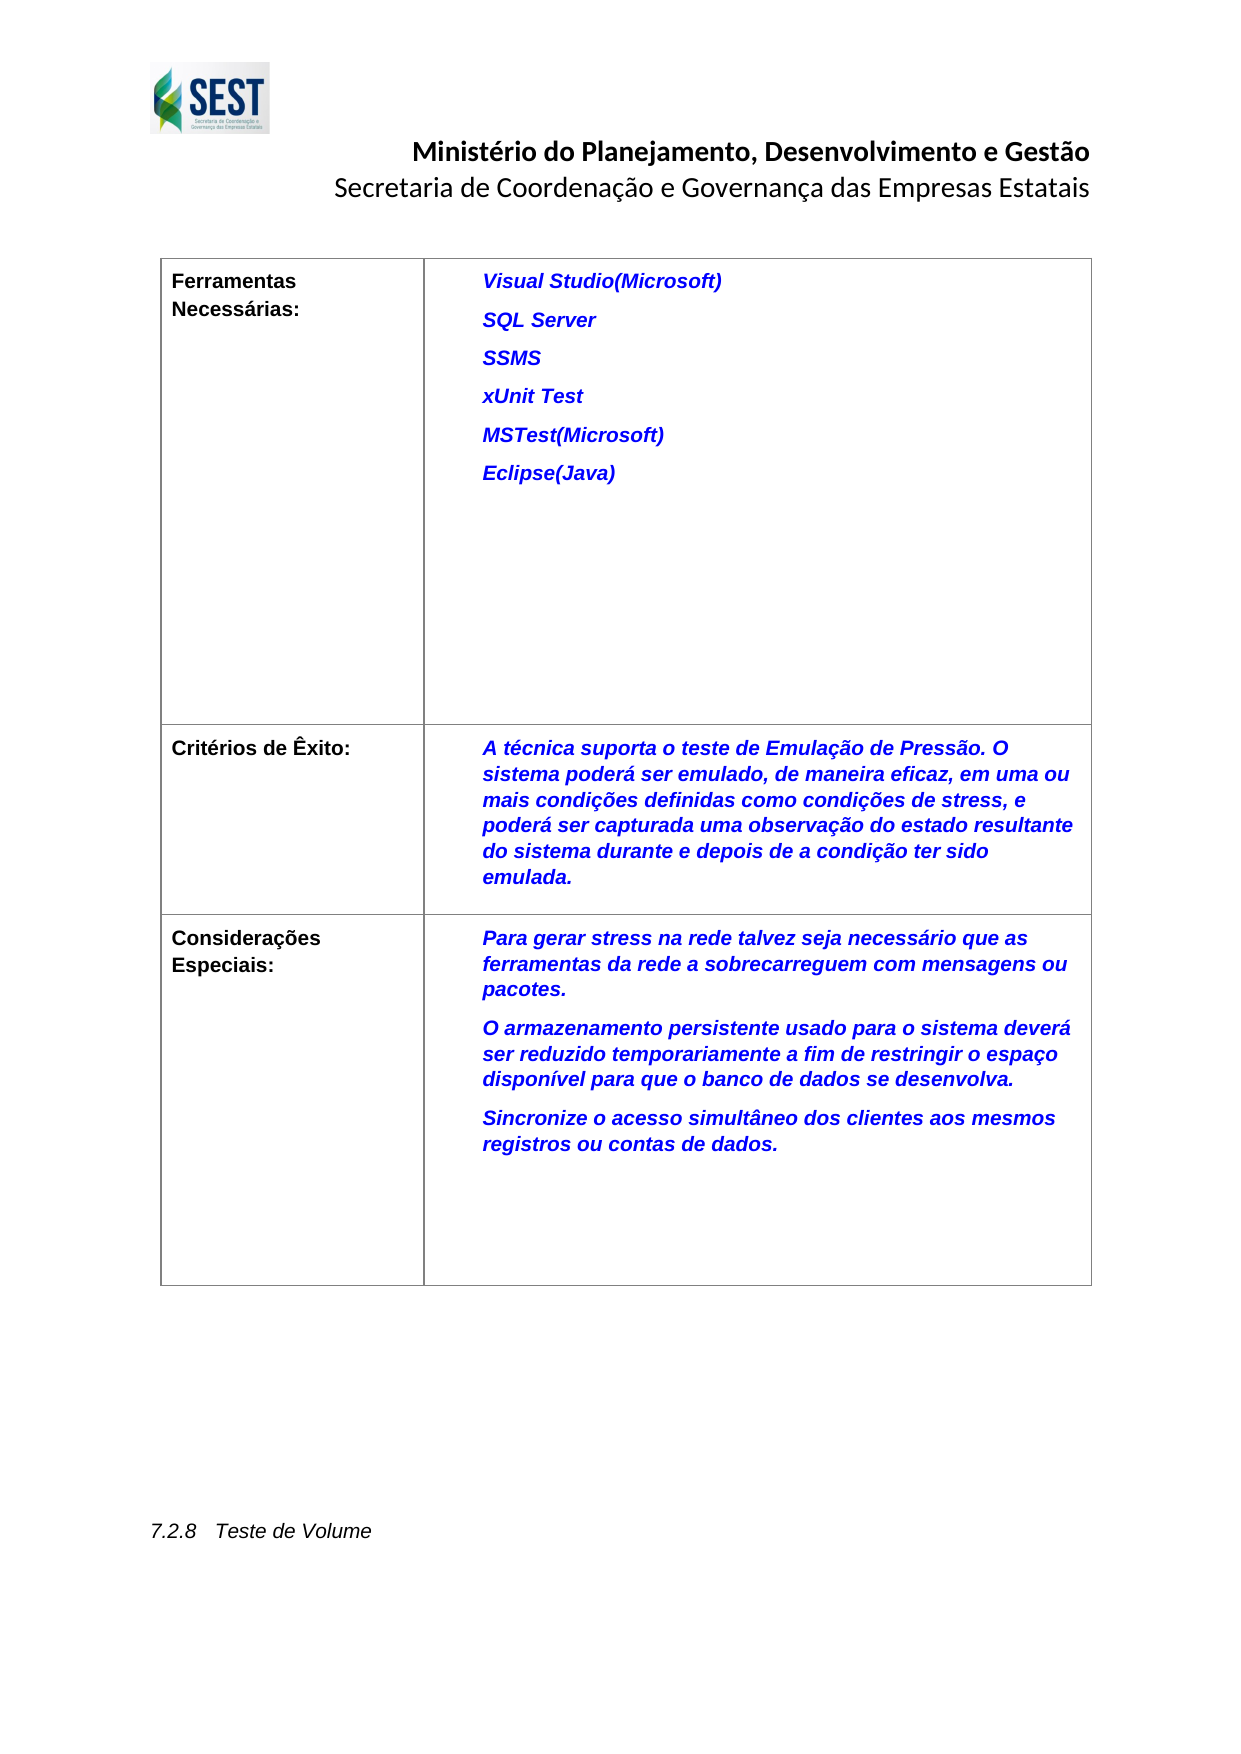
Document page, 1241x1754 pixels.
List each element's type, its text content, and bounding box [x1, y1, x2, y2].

table_cell Considerações Especiais: [162, 915, 423, 1285]
picture [150, 62, 270, 134]
table_cell A técnica suporta o teste de Emulação de Pressão. O sistema poderá ser emulado, de maneira eficaz, em uma ou mais condições definidas como condições de stress, e poderá ser capturada uma observação do estado resultante do sistema durante e depois de a condição ter sido emulada. [425, 725, 1091, 914]
subtitle 7.2.8 Teste de Volume [150, 1521, 1090, 1542]
table_cell Critérios de Êxito: [162, 725, 423, 914]
table_cell Para gerar stress na rede talvez seja necessário que as ferramentas da rede a sobrecarreguem com mensagens ou pacotes. O armazenamento persistente usado para o sistema deverá ser reduzido temporariamente a fim de restringir o espaço disponível para que o banco de dados se desenvolva. Sincronize o acesso simultâneo dos clientes aos mesmos registros ou contas de dados. [425, 915, 1091, 1285]
table_cell Visual Studio(Microsoft) SQL Server SSMS xUnit Test MSTest(Microsoft) Eclipse(Java) [425, 259, 1091, 724]
table_cell Ferramentas Necessárias: [162, 259, 423, 724]
